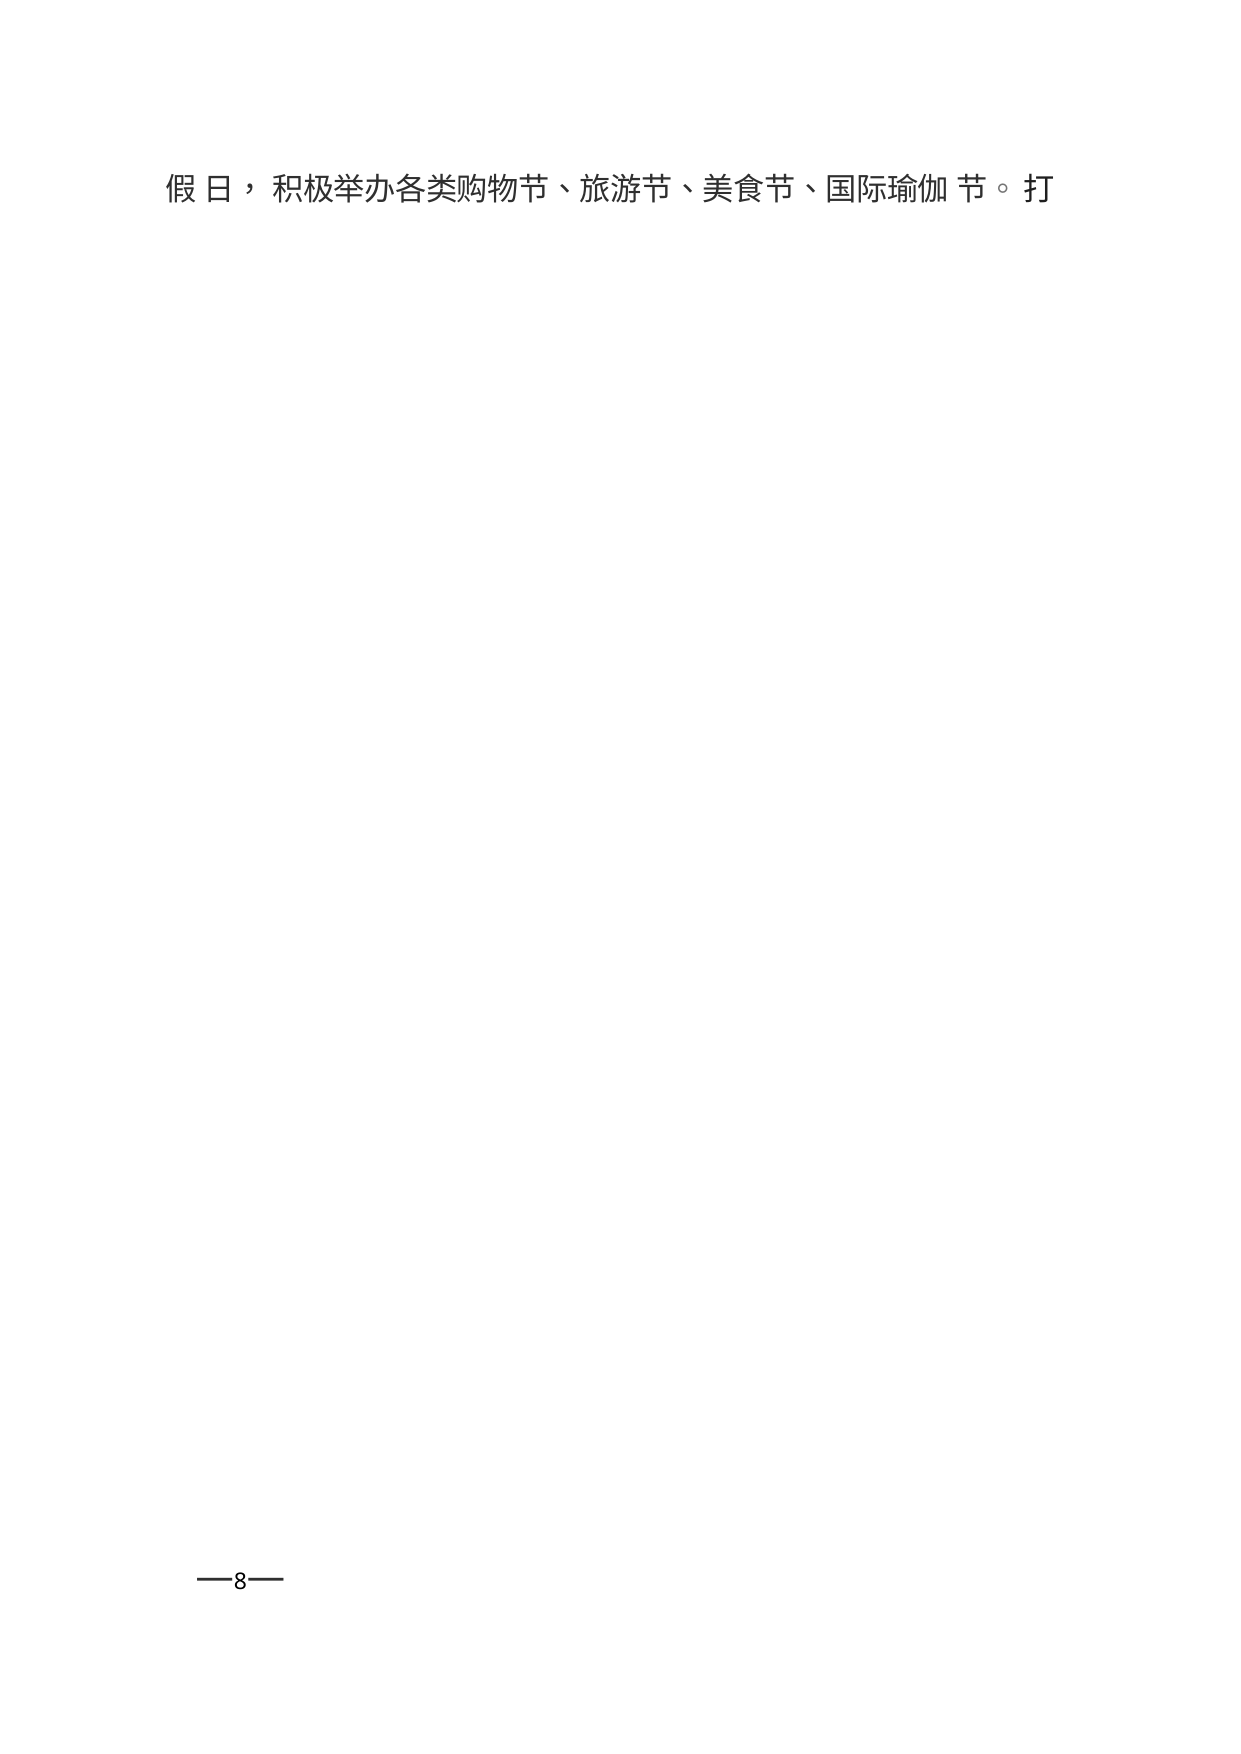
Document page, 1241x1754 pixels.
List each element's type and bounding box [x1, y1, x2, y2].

list [165, 167, 1098, 209]
